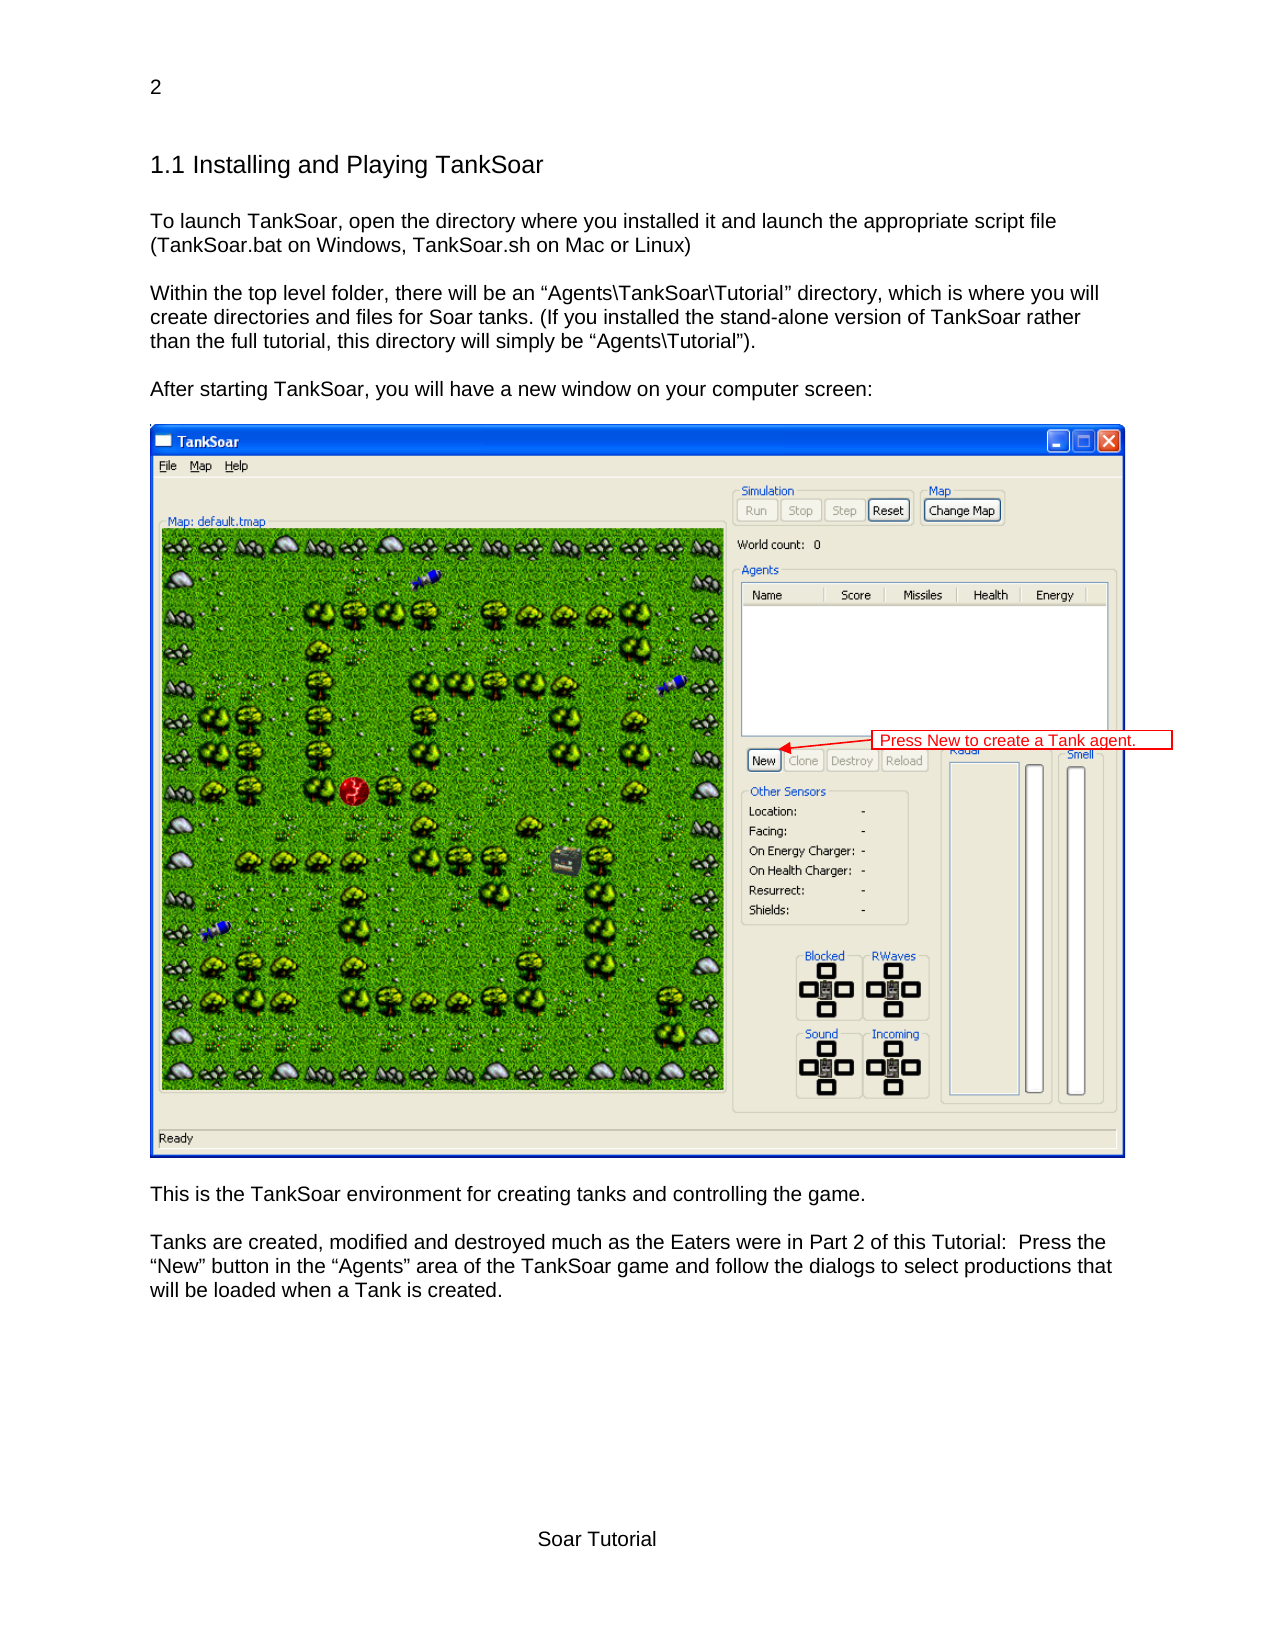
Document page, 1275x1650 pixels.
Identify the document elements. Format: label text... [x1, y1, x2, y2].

subtitle Installing and Playing TankSoar [150, 150, 1125, 179]
text After starting TankSoar, you will have a new window on your computer screen: [150, 377, 1125, 401]
text Tanks are created, modified and destroyed much as the Eaters were in Part 2 of this Tutorial: Press the “New” button in the “Agents” area of the TankSoar game and follow the dialogs to select productions that will be loaded when a Tank is created. [150, 1229, 1125, 1301]
text To launch TankSoar, open the directory where you installed it and launch the appropriate script file (TankSoar.bat on Windows, TankSoar.sh on Mac or Linux) [150, 209, 1125, 257]
text Within the top level folder, there will be an “Agents\TankSoar\Tutorial” directory, which is where you will create directories and files for Soar tanks. (If you installed the stand-alone version of TankSoar rather than the full tutorial, this directory will simply be “Agents\Tutorial”). [150, 281, 1125, 353]
picture [150, 424, 1125, 1158]
text This is the TankSoar environment for creating tanks and controlling the game. [150, 1182, 1125, 1206]
